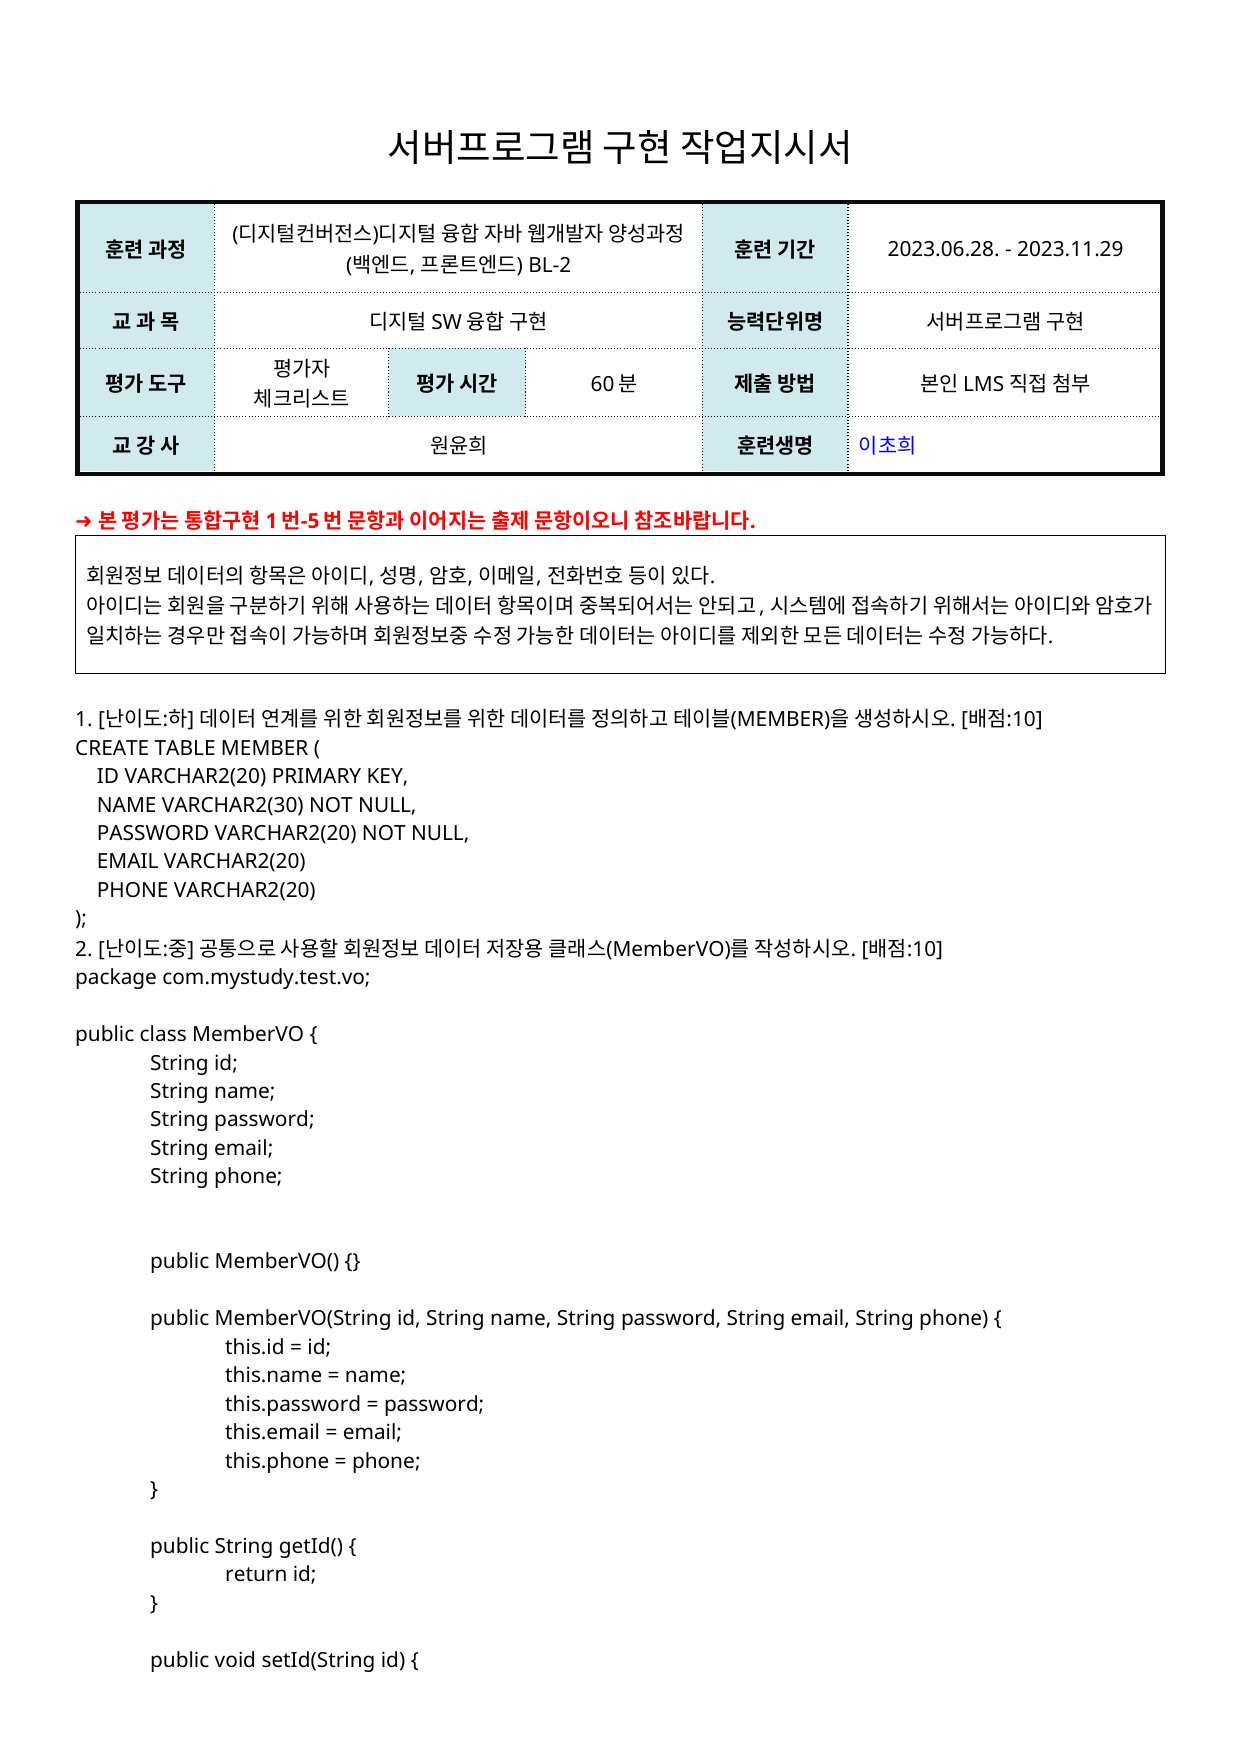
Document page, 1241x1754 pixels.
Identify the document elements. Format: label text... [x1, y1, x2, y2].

table_cell 60분 [526, 348, 702, 416]
text public MemberVO(String id, String name, String password, String email, String phone) { [75, 1303, 1165, 1332]
table_header (디지털컨버전스)디지털 융합 자바 웹개발자 양성과정(백엔드, 프론트엔드) BL-2 [215, 204, 702, 292]
table_cell 디지털SW융합 구현 [215, 292, 702, 348]
text } [75, 1588, 1165, 1616]
text NAME VARCHAR2(30) NOT NULL, [75, 790, 1165, 818]
text PHONE VARCHAR2(20) [75, 875, 1165, 903]
text public String getId() { [75, 1531, 1165, 1559]
text this.id = id; [75, 1332, 1165, 1360]
text String phone; [75, 1161, 1165, 1190]
text public MemberVO() {} [75, 1247, 1165, 1275]
text ); [75, 903, 1165, 932]
text public void setId(String id) { [75, 1645, 1165, 1673]
table_cell 제출 방법 [702, 348, 848, 416]
table_cell 원윤희 [215, 416, 702, 471]
table_cell 교 과 목 [80, 292, 214, 348]
text EMAIL VARCHAR2(20) [75, 847, 1165, 875]
text PASSWORD VARCHAR2(20) NOT NULL, [75, 818, 1165, 847]
table_cell 이초희 [848, 416, 1160, 471]
text 2. [난이도:중] 공통으로 사용할 회원정보 데이터 저장용 클래스(MemberVO)를 작성하시오. [배점:10] [75, 932, 1165, 962]
text String email; [75, 1133, 1165, 1161]
text package com.mystudy.test.vo; [75, 962, 1165, 991]
text String id; [75, 1048, 1165, 1076]
text ID VARCHAR2(20) PRIMARY KEY, [75, 761, 1165, 790]
text ➜ 본 평가는 통합구현 1번-5번 문항과 이어지는 출제 문항이오니 참조바랍니다. [75, 504, 1165, 535]
table_cell 교 강 사 [80, 416, 214, 471]
table_header 훈련 과정 [80, 204, 214, 292]
table_header 회원정보 데이터의 항목은 아이디, 성명, 암호, 이메일, 전화번호 등이 있다. 아이디는 회원을 구분하기 위해 사용하는 데이터 항목이며 중복되어서는 안되고, 시스템에 접속하기 위해서는 아이디와 암호가 일치하는 경우만 접속이 가능하며 회원정보중 수정 가능한 데이터는 아이디를 제외한 모든 데이터는 수정 가능하다. [76, 536, 1165, 673]
text 서버프로그램 구현 작업지시서 [75, 118, 1165, 172]
table_cell 평가 시간 [389, 348, 526, 416]
text } [75, 1474, 1165, 1503]
text this.name = name; [75, 1360, 1165, 1389]
text this.phone = phone; [75, 1446, 1165, 1474]
text this.email = email; [75, 1417, 1165, 1446]
text CREATE TABLE MEMBER ( [75, 733, 1165, 761]
table_cell 본인 LMS 직접 첨부 [848, 348, 1160, 416]
table_cell 평가자 체크리스트 [215, 348, 388, 416]
table_header 2023.06.28. - 2023.11.29 [848, 204, 1160, 292]
table_cell 능력단위명 [702, 292, 848, 348]
table_cell 평가 도구 [80, 348, 214, 416]
text public class MemberVO { [75, 1019, 1165, 1048]
table_cell 서버프로그램 구현 [848, 292, 1160, 348]
text String name; [75, 1076, 1165, 1104]
table_header 훈련 기간 [702, 204, 848, 292]
table_cell 훈련생명 [702, 416, 848, 471]
text String password; [75, 1104, 1165, 1133]
text 1. [난이도:하] 데이터 연계를 위한 회원정보를 위한 데이터를 정의하고 테이블(MEMBER)을 생성하시오. [배점:10] [75, 703, 1165, 733]
text return id; [75, 1559, 1165, 1588]
text this.password = password; [75, 1389, 1165, 1417]
